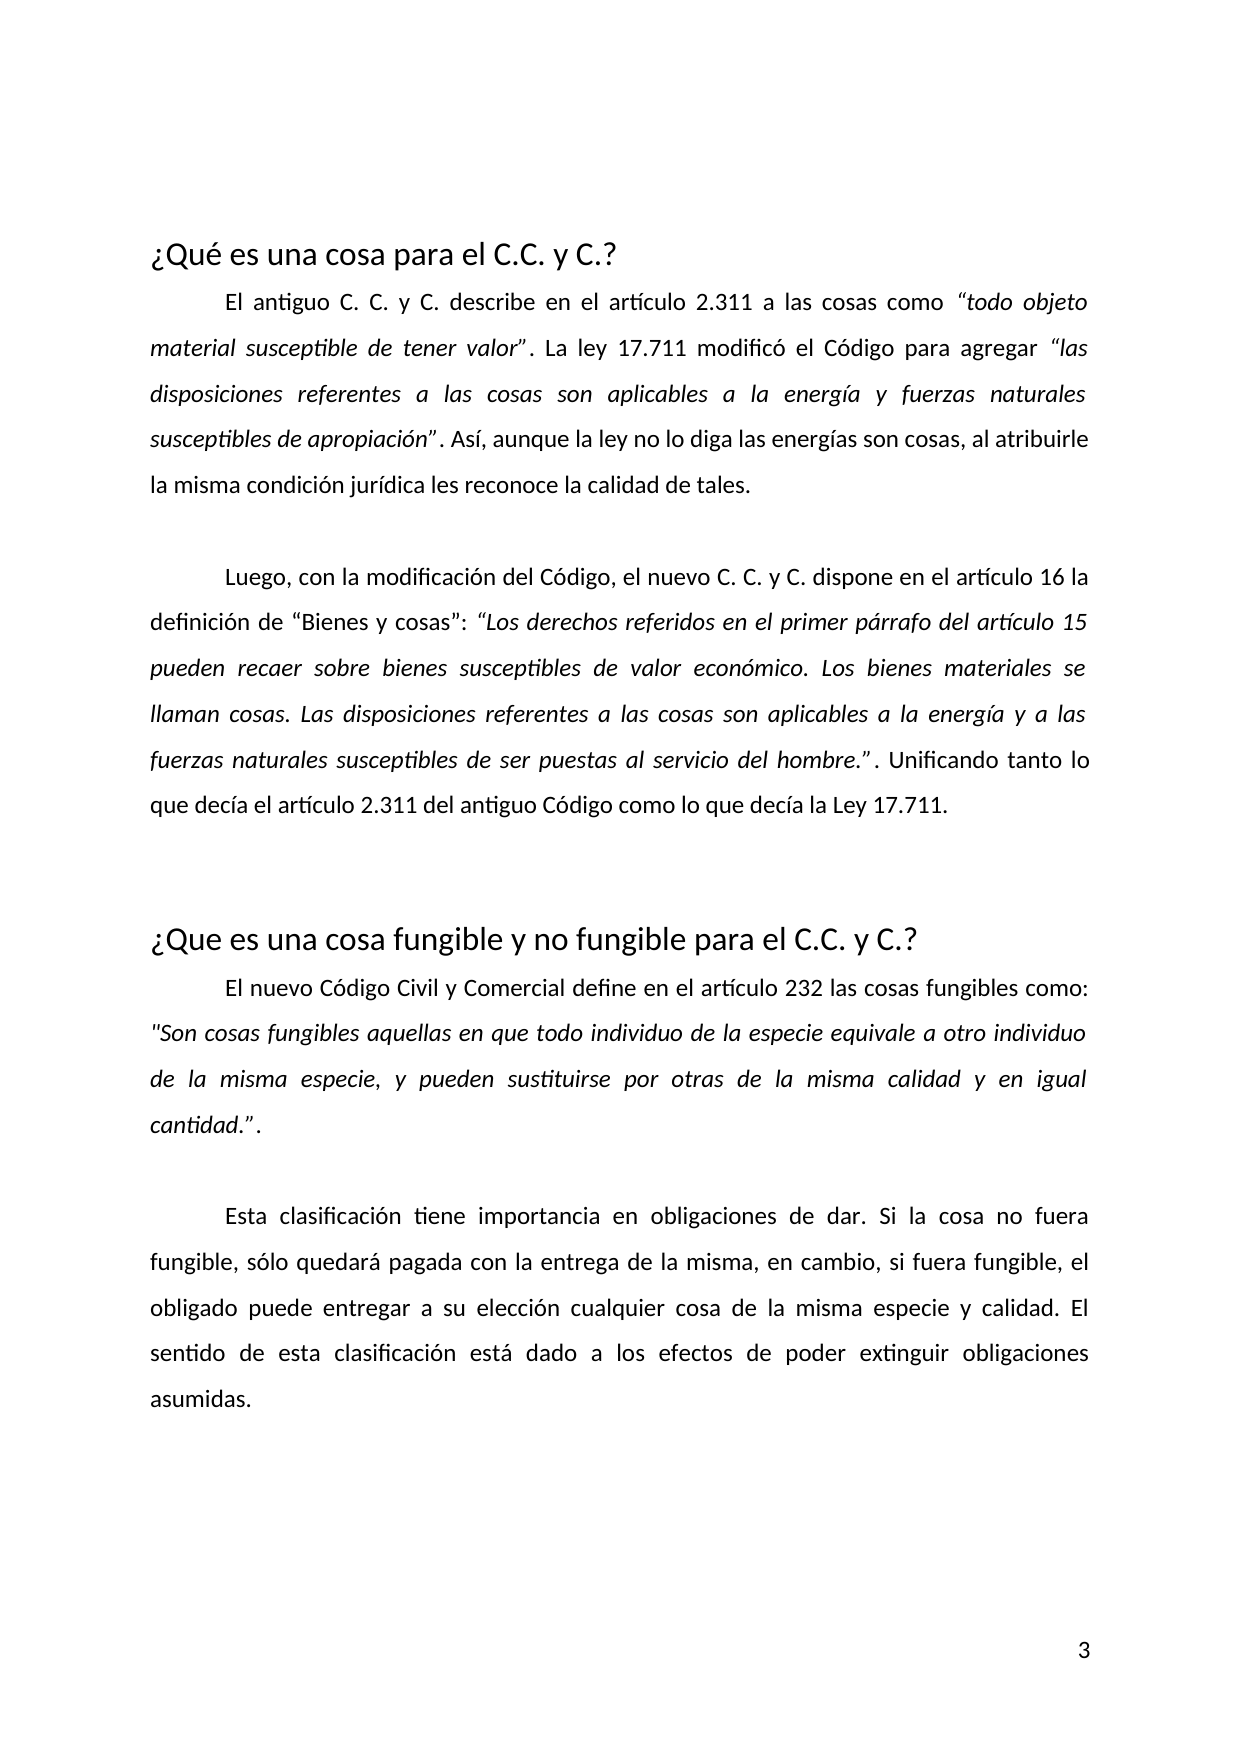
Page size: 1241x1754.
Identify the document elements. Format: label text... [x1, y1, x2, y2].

subtitle ¿Que es una cosa fungible y no fungible para el C.C. y C.? [150, 918, 1090, 959]
subtitle ¿Qué es una cosa para el C.C. y C.? [150, 233, 1090, 274]
text El nuevo Código Civil y Comercial define en el artículo 232 las cosas fungibles como: "Son cosas fungibles aquellas en que todo individuo de la especie equivale a otro individuo de la misma especie, y pueden sustituirse por otras de la misma calidad y en igual cantidad.”. [150, 972, 1090, 1139]
text El antiguo C. C. y C. describe en el artículo 2.311 a las cosas como “todo objeto material susceptible de tener valor”. La ley 17.711 modificó el Código para agregar “las disposiciones referentes a las cosas son aplicables a la energía y fuerzas naturales susceptibles de apropiación”. Así, aunque la ley no lo diga las energías son cosas, al atribuirle la misma condición jurídica les reconoce la calidad de tales. [150, 286, 1090, 500]
text Luego, con la modificación del Código, el nuevo C. C. y C. dispone en el artículo 16 la definición de “Bienes y cosas”: “Los derechos referidos en el primer párrafo del artículo 15 pueden recaer sobre bienes susceptibles de valor económico. Los bienes materiales se llaman cosas. Las disposiciones referentes a las cosas son aplicables a la energía y a las fuerzas naturales susceptibles de ser puestas al servicio del hombre.”. Unificando tanto lo que decía el artículo 2.311 del antiguo Código como lo que decía la Ley 17.711. [150, 561, 1090, 820]
text Esta clasificación tiene importancia en obligaciones de dar. Si la cosa no fuera fungible, sólo quedará pagada con la entrega de la misma, en cambio, si fuera fungible, el obligado puede entregar a su elección cualquier cosa de la misma especie y calidad. El sentido de esta clasificación está dado a los efectos de poder extinguir obligaciones asumidas. [150, 1200, 1090, 1414]
